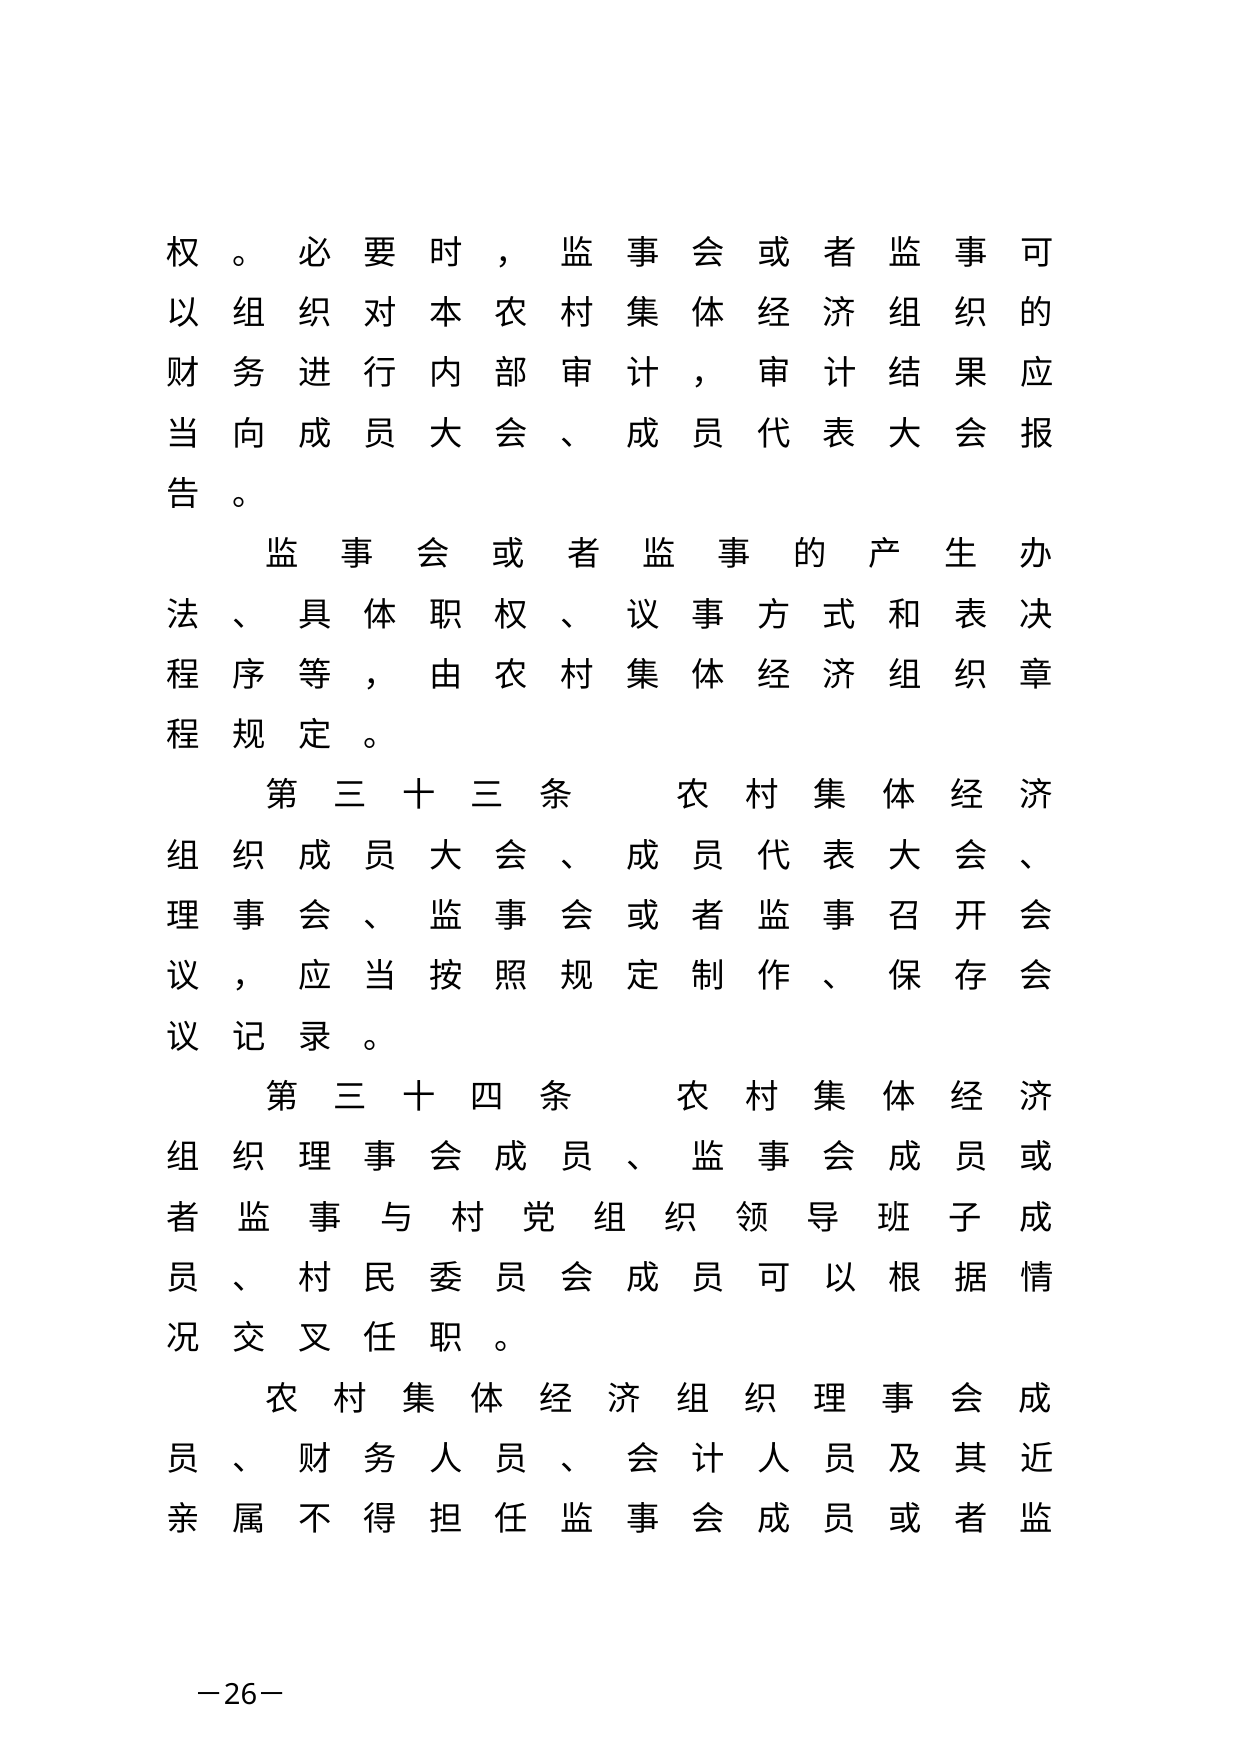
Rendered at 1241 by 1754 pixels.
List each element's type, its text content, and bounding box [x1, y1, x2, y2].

text 监事会或者监事的产生办法、具体职权、议事方式和表决程序等，由农村集体经济组织章程规定。 [167, 521, 1085, 762]
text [167, 219, 1085, 521]
text 第三十四条 农村集体经济组织理事会成员、监事会成员或者监事与村党组织领导班子成员、村民委员会成员可以根据情况交叉任职。 [167, 1064, 1085, 1365]
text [167, 1365, 1085, 1546]
text 第三十三条 农村集体经济组织成员大会、成员代表大会、理事会、监事会或者监事召开会议，应当按照规定制作、保存会议记录。 [167, 762, 1085, 1064]
